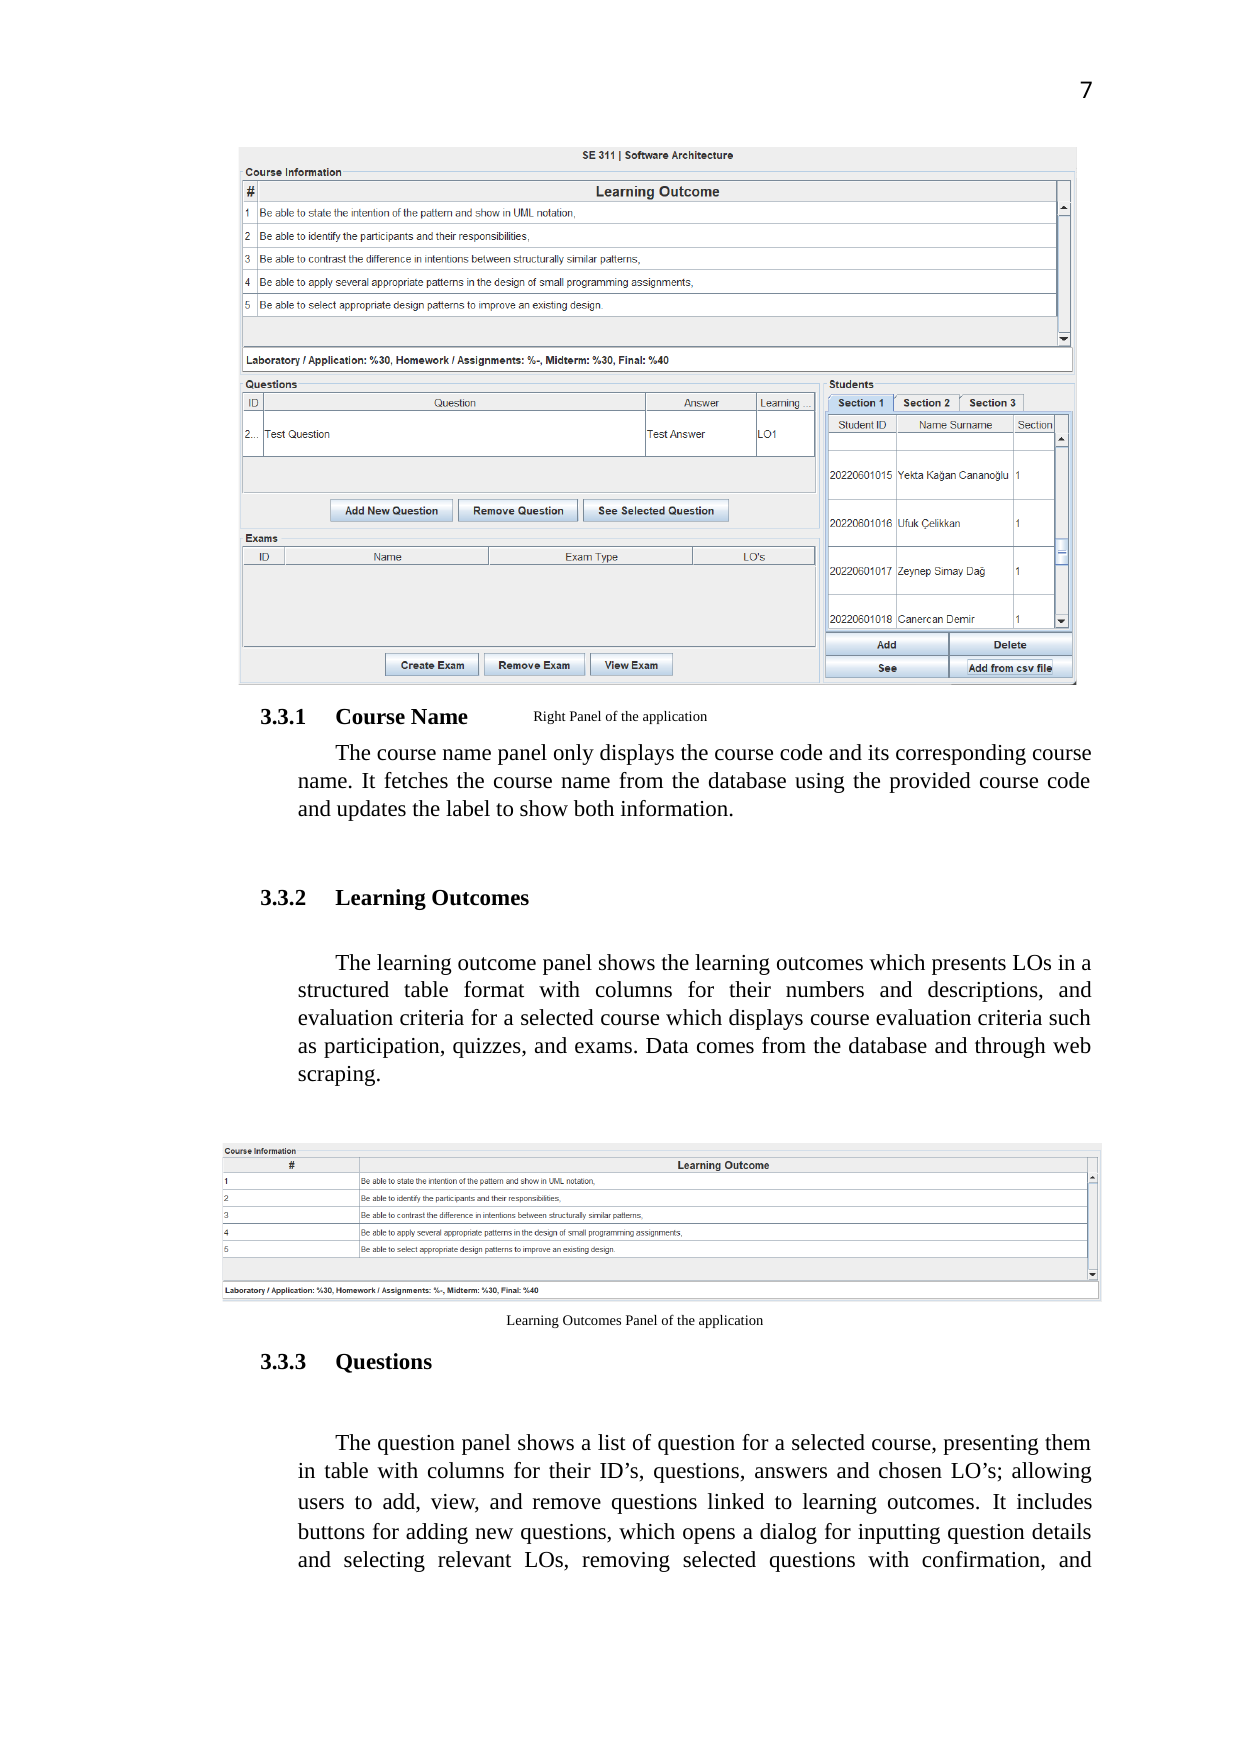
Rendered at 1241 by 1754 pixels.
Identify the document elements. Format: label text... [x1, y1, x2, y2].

subtitle Learning Outcomes [260, 884, 1093, 911]
picture [222, 1143, 1102, 1302]
list The learning outcome panel shows the learning outcomes which presents LOs in a structured table format with columns for their numbers and descriptions, and evaluation criteria for a selected course which displays course evaluation criteria such as participation, quizzes, and exams. Data comes from the database and through web scraping. [298, 948, 1093, 1087]
subtitle Questions [260, 1348, 1093, 1375]
text The course name panel only displays the course code and its corresponding course name. It fetches the course name from the database using the provided course code and updates the label to show both information. [298, 739, 1093, 822]
picture [238, 147, 1077, 685]
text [298, 1429, 1093, 1572]
subtitle Course Name [260, 703, 1093, 729]
